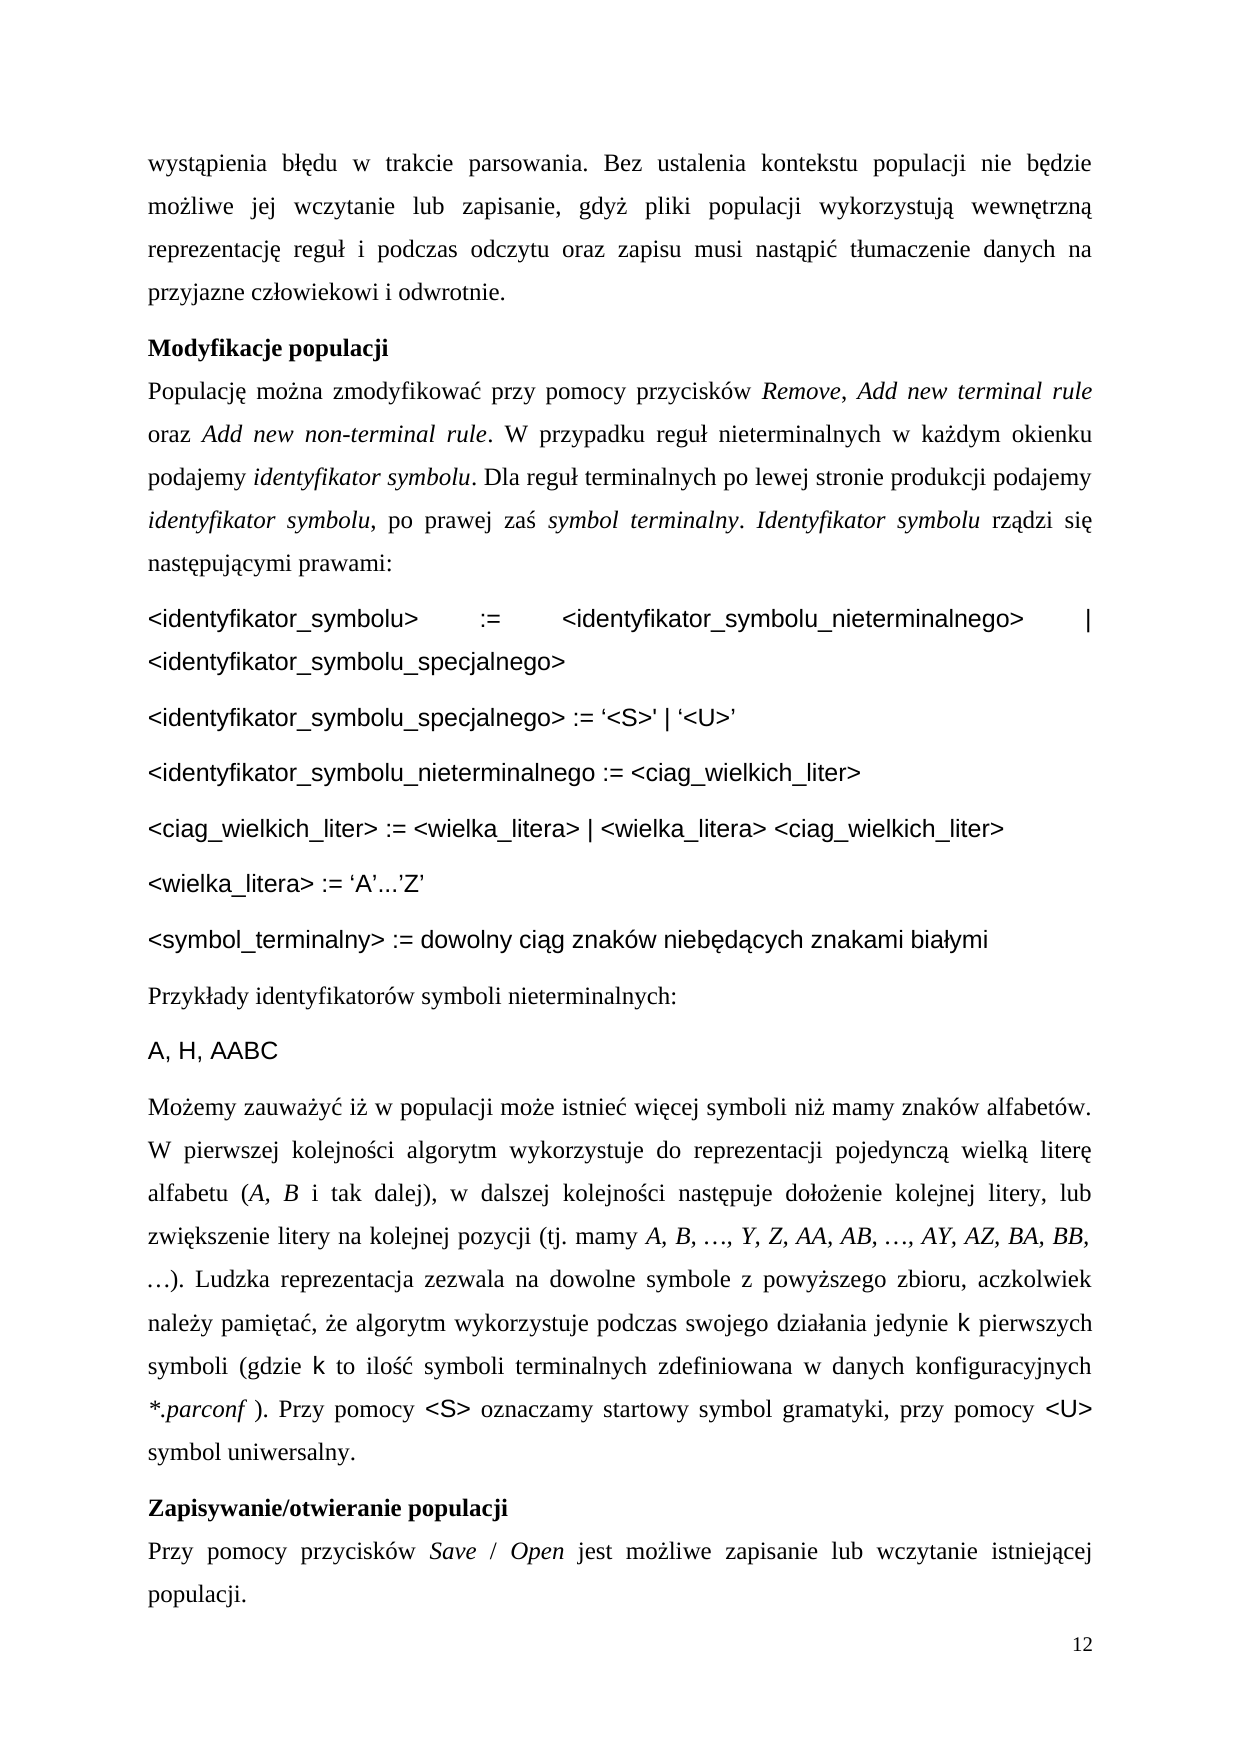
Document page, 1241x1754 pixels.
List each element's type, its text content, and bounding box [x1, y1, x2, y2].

text Przy pomocy przycisków Save / Open jest możliwe zapisanie lub wczytanie istniejącej populacji. [148, 1536, 1093, 1608]
text <identyfikator_symbolu_specjalnego> := ‘<S>' | ‘<U>’ [148, 703, 1093, 731]
text Możemy zauważyć iż w populacji może istnieć więcej symboli niż mamy znaków alfabetów. W pierwszej kolejności algorytm wykorzystuje do reprezentacji pojedynczą wielką literę alfabetu (A, B i tak dalej), w dalszej kolejności następuje dołożenie kolejnej litery, lub zwiększenie litery na kolejnej pozycji (tj. mamy A, B, …, Y, Z, AA, AB, …, AY, AZ, BA, BB, …). Ludzka reprezentacja zezwala na dowolne symbole z powyższego zbioru, aczkolwiek należy pamiętać, że algorytm wykorzystuje podczas swojego działania jedynie k pierwszych symboli (gdzie k to ilość symboli terminalnych zdefiniowana w danych konfiguracyjnych *.parconf ). Przy pomocy <S> oznaczamy startowy symbol gramatyki, przy pomocy <U> symbol uniwersalny. [148, 1092, 1093, 1466]
text Zapisywanie/otwieranie populacji [148, 1493, 1093, 1522]
text A, H, AABC [148, 1036, 1093, 1065]
text <ciag_wielkich_liter> := <wielka_litera> | <wielka_litera> <ciag_wielkich_liter> [148, 814, 1093, 843]
text <symbol_terminalny> := dowolny ciąg znaków niebędących znakami białymi [148, 925, 1093, 954]
text Modyfikacje populacji [148, 333, 1093, 361]
text Populację można zmodyfikować przy pomocy przycisków Remove, Add new terminal rule oraz Add new non-terminal rule. W przypadku reguł nieterminalnych w każdym okienku podajemy identyfikator symbolu. Dla reguł terminalnych po lewej stronie produkcji podajemy identyfikator symbolu, po prawej zaś symbol terminalny. Identyfikator symbolu rządzi się następującymi prawami: [148, 376, 1093, 577]
text <wielka_litera> := ‘A’...’Z’ [148, 869, 1093, 898]
text Przykłady identyfikatorów symboli nieterminalnych: [148, 981, 1093, 1009]
text <identyfikator_symbolu_nieterminalnego := <ciag_wielkich_liter> [148, 758, 1093, 787]
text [148, 148, 1093, 306]
text <identyfikator_symbolu> := <identyfikator_symbolu_nieterminalnego> | <identyfikator_symbolu_specjalnego> [148, 604, 1093, 676]
